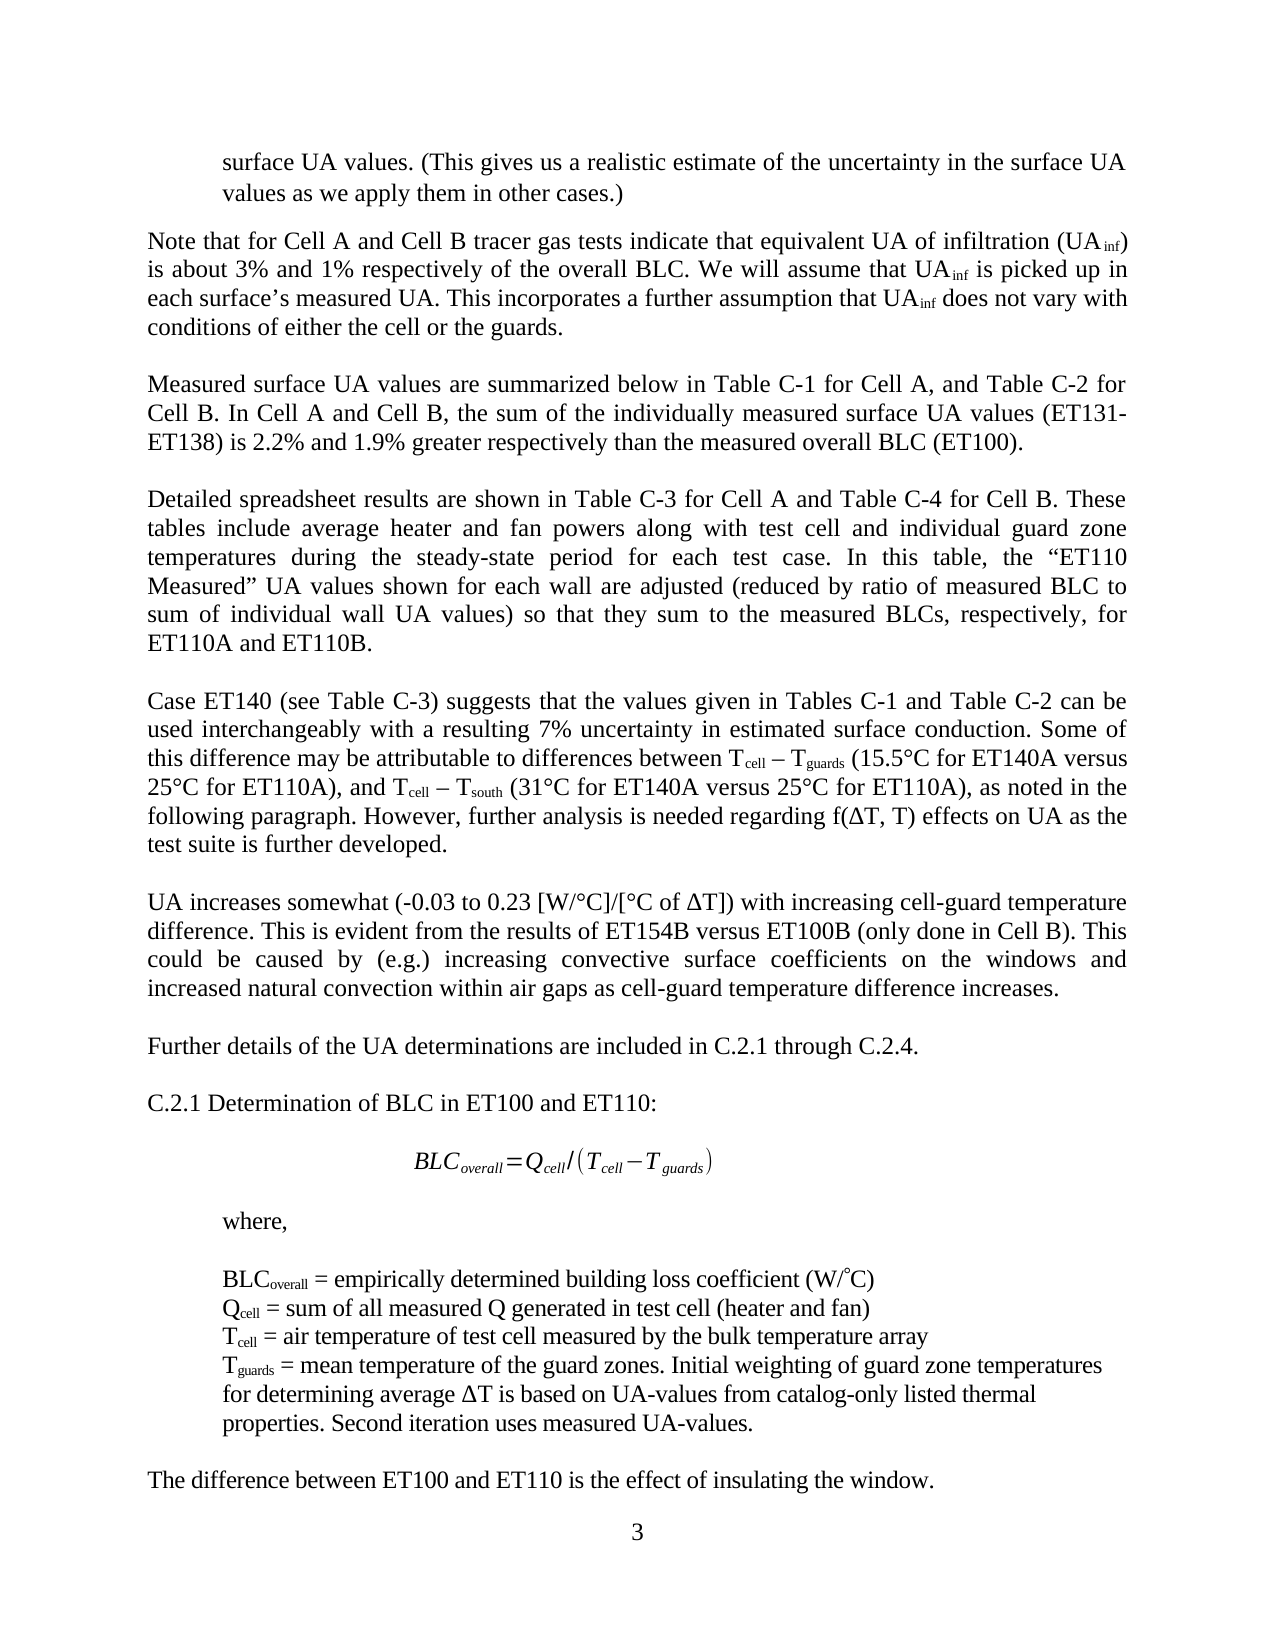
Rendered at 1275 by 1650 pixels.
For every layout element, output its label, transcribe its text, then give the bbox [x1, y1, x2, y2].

text Detailed spreadsheet results are shown in Table C-3 for Cell A and Table C-4 for Cell B. These tables include average heater and fan powers along with test cell and individual guard zone temperatures during the steady-state period for each test case. In this table, the “ET110 Measured” UA values shown for each wall are adjusted (reduced by ratio of measured BLC to sum of individual wall UA values) so that they sum to the measured BLCs, respectively, for ET110A and ET110B. [147, 484, 1128, 657]
text The difference between ET100 and ET110 is the effect of insulating the window. [147, 1465, 1128, 1494]
text UA increases somewhat (-0.03 to 0.23 [W/°C]/[°C of ΔT]) with increasing cell-guard temperature difference. This is evident from the results of ET154B versus ET100B (only done in Cell B). This could be caused by (e.g.) increasing convective surface coefficients on the windows and increased natural convection within air gaps as cell-guard temperature difference increases. [147, 887, 1128, 1002]
text Measured surface UA values are summarized below in Table C-1 for Cell A, and Table C-2 for Cell B. In Cell A and Cell B, the sum of the individually measured surface UA values (ET131-ET138) is 2.2% and 1.9% greater respectively than the measured overall BLC (ET100). [147, 369, 1128, 456]
text Tguards = mean temperature of the guard zones. Initial weighting of guard zone temperatures for determining average ΔT is based on UA-values from catalog-only listed thermal properties. Second iteration uses measured UA-values. [147, 1350, 1128, 1436]
text Qcell = sum of all measured Q generated in test cell (heater and fan) [147, 1293, 1128, 1321]
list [184, 147, 1128, 207]
text BLCoverall = empirically determined building loss coefficient (W/C) [147, 1264, 1128, 1293]
text C.2.1 Determination of BLC in ET100 and ET110: [147, 1088, 1128, 1117]
text where, [222, 1206, 1128, 1235]
text Further details of the UA determinations are included in C.2.1 through C.2.4. [147, 1031, 1128, 1059]
text Note that for Cell A and Cell B tracer gas tests indicate that equivalent UA of infiltration (UAinf) is about 3% and 1% respectively of the overall BLC. We will assume that UAinf is picked up in each surface’s measured UA. This incorporates a further assumption that UAinf does not vary with conditions of either the cell or the guards. [147, 226, 1128, 341]
text Tcell = air temperature of test cell measured by the bulk temperature array [147, 1321, 1128, 1350]
text Case ET140 (see Table C-3) suggests that the values given in Tables C-1 and Table C-2 can be used interchangeably with a resulting 7% uncertainty in estimated surface conduction. Some of this difference may be attributable to differences between Tcell – Tguards (15.5°C for ET140A versus 25°C for ET110A), and Tcell – Tsouth (31°C for ET140A versus 25°C for ET110A), as noted in the following paragraph. However, further analysis is needed regarding f(∆T, T) effects on UA as the test suite is further developed. [147, 686, 1128, 858]
